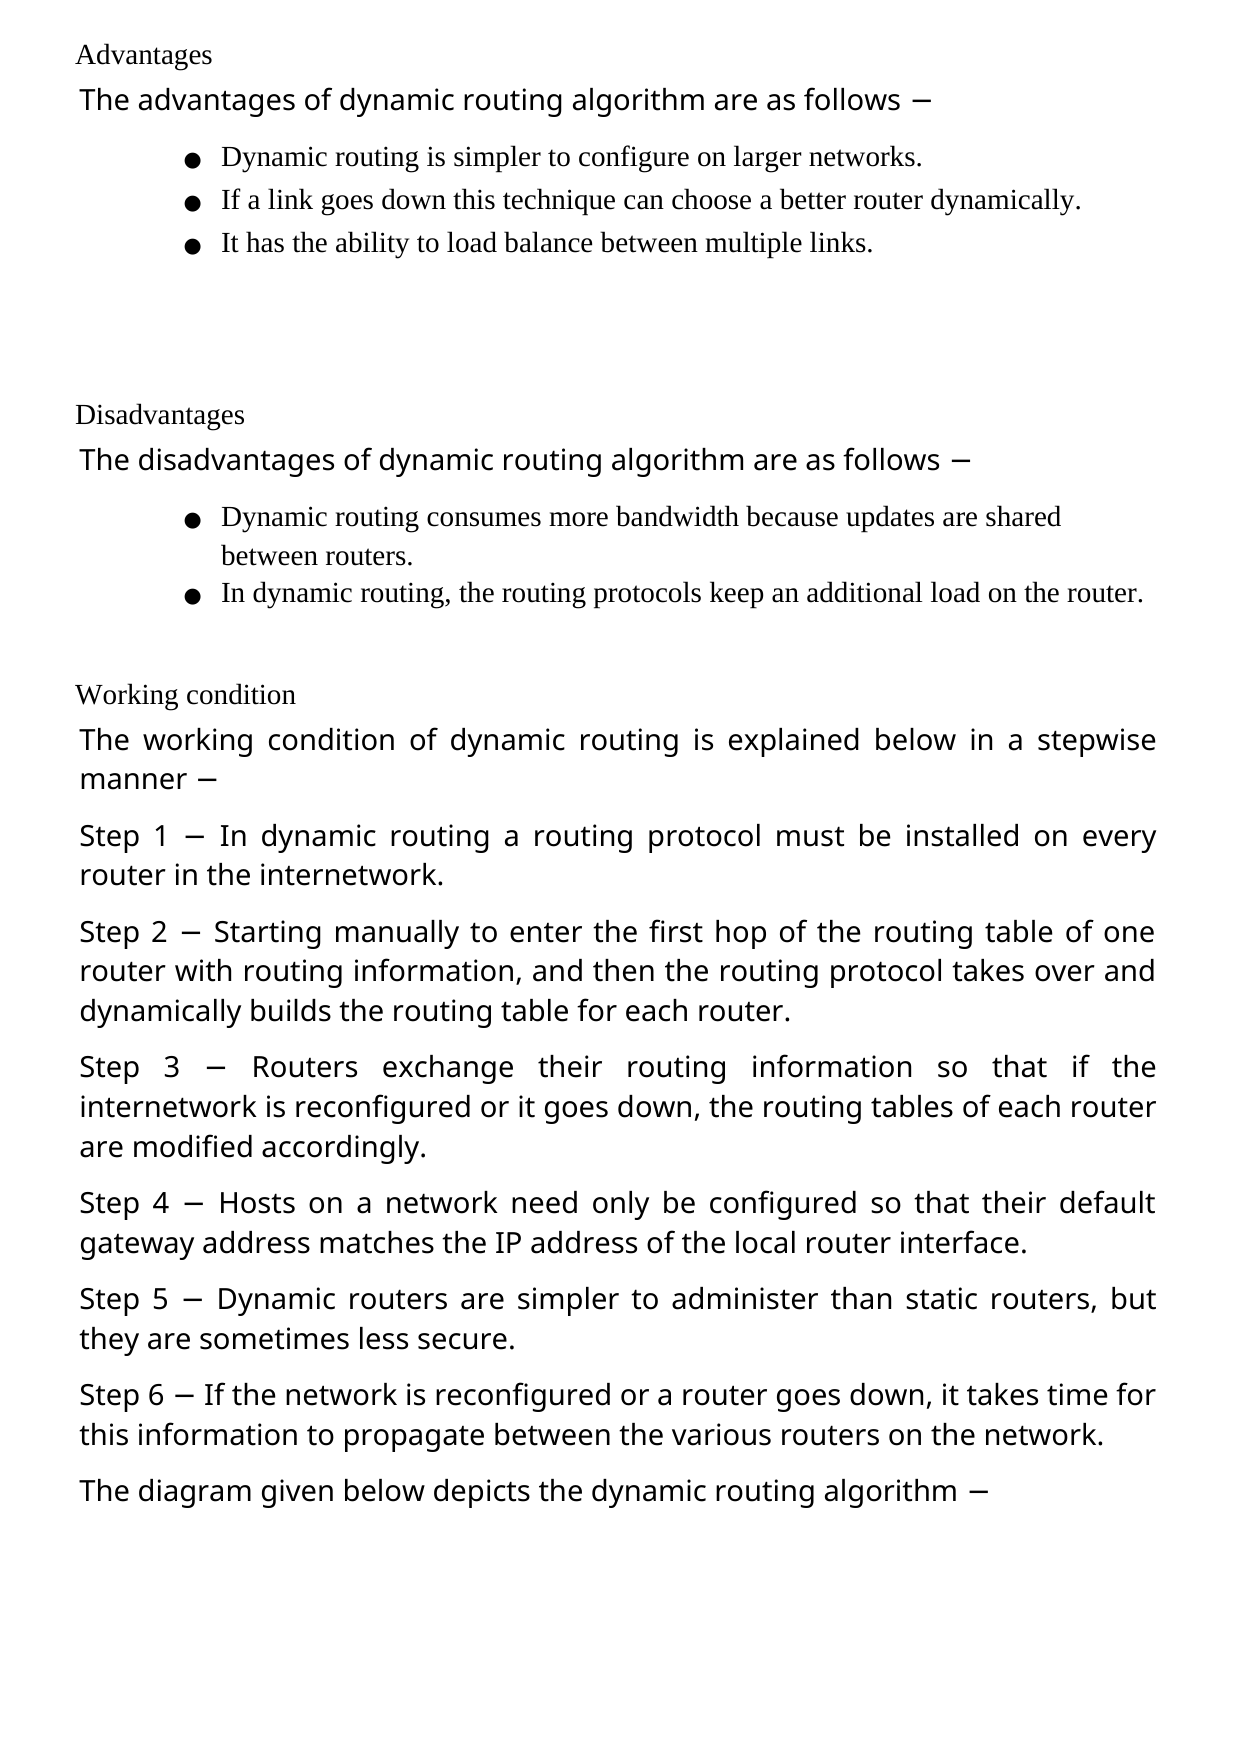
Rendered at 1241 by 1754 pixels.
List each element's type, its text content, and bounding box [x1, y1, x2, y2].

list Dynamic routing is simpler to configure on larger networks. [183, 136, 1162, 178]
text Advantages [75, 37, 1162, 71]
list If a link goes down this technique can choose a better router dynamically. [183, 178, 1162, 221]
list In dynamic routing, the routing protocols keep an additional load on the router. [183, 572, 1162, 614]
list It has the ability to load balance between multiple links. [183, 221, 1162, 264]
text Disadvantages [75, 397, 1162, 431]
text Working condition [75, 677, 1162, 711]
list Dynamic routing consumes more bandwidth because updates are shared between routers. [183, 496, 1162, 572]
